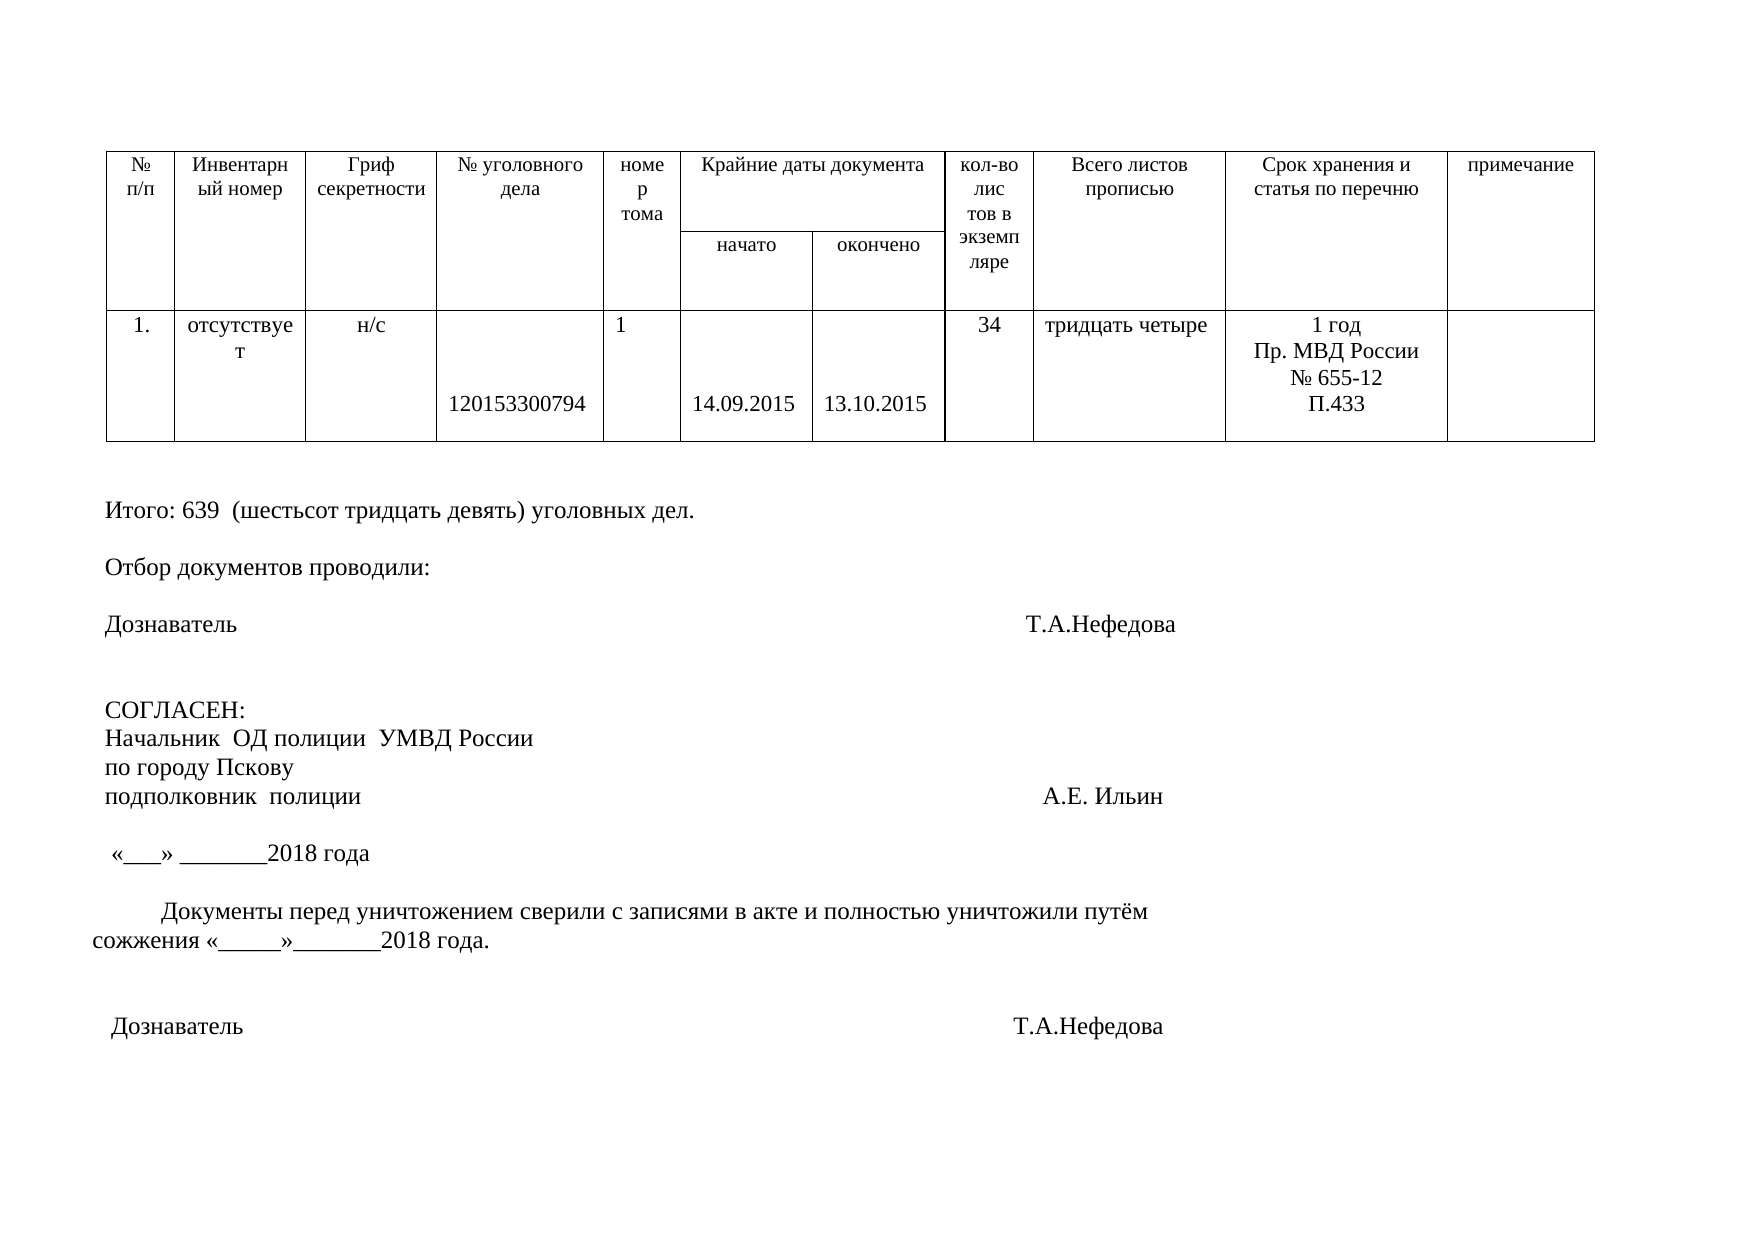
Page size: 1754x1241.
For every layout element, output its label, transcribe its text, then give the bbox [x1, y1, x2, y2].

table_cell начато [681, 232, 812, 310]
table_header Инвентарный номер [175, 152, 305, 310]
table_header примечание [1448, 152, 1594, 310]
text подполковник полиции А.Е. Ильин [29, 781, 1636, 810]
text Начальник ОД полиции УМВД России [29, 723, 1636, 752]
table_cell отсутствует [175, 311, 305, 441]
table_cell н/с [306, 311, 436, 441]
table_cell [107, 311, 174, 441]
text Итого: 639 (шестьсот тридцать девять) уголовных дел. [29, 495, 1636, 524]
table_header номер тома [604, 152, 680, 310]
text «___» _______2018 года [29, 838, 1636, 867]
text сожжения «_____»_______2018 года. [29, 925, 1636, 953]
table_header Крайние даты документа [681, 152, 944, 231]
table_cell 120153300794 [437, 311, 603, 441]
table_header Всего листов прописью [1034, 152, 1225, 310]
table_cell окончено [813, 232, 944, 310]
table_header кол-во лис тов в экземпляре [946, 152, 1033, 310]
text Дознаватель Т.А.Нефедова [29, 1011, 1636, 1040]
text Дознаватель Т.А.Нефедова [29, 609, 1636, 638]
table_header № уголовного дела [437, 152, 603, 310]
table_cell 14.09.2015 [681, 311, 812, 441]
table_cell 13.10.2015 [813, 311, 944, 441]
text СОГЛАСЕН: [29, 695, 1636, 723]
table_cell 1 [604, 311, 680, 441]
table_header Гриф секретности [306, 152, 436, 310]
table_cell 34 [946, 311, 1033, 441]
table_header Срок хранения и статья по перечню [1226, 152, 1447, 310]
text по городу Пскову [29, 752, 1636, 781]
table_cell [1448, 311, 1594, 441]
table_header № п/п [107, 152, 174, 310]
table_cell 1 год Пр. МВД России № 655-12 П.433 [1226, 311, 1447, 441]
table_cell тридцать четыре [1034, 311, 1225, 441]
text Документы перед уничтожением сверили с записями в акте и полностью уничтожили путём [29, 896, 1636, 925]
text Отбор документов проводили: [29, 552, 1636, 581]
